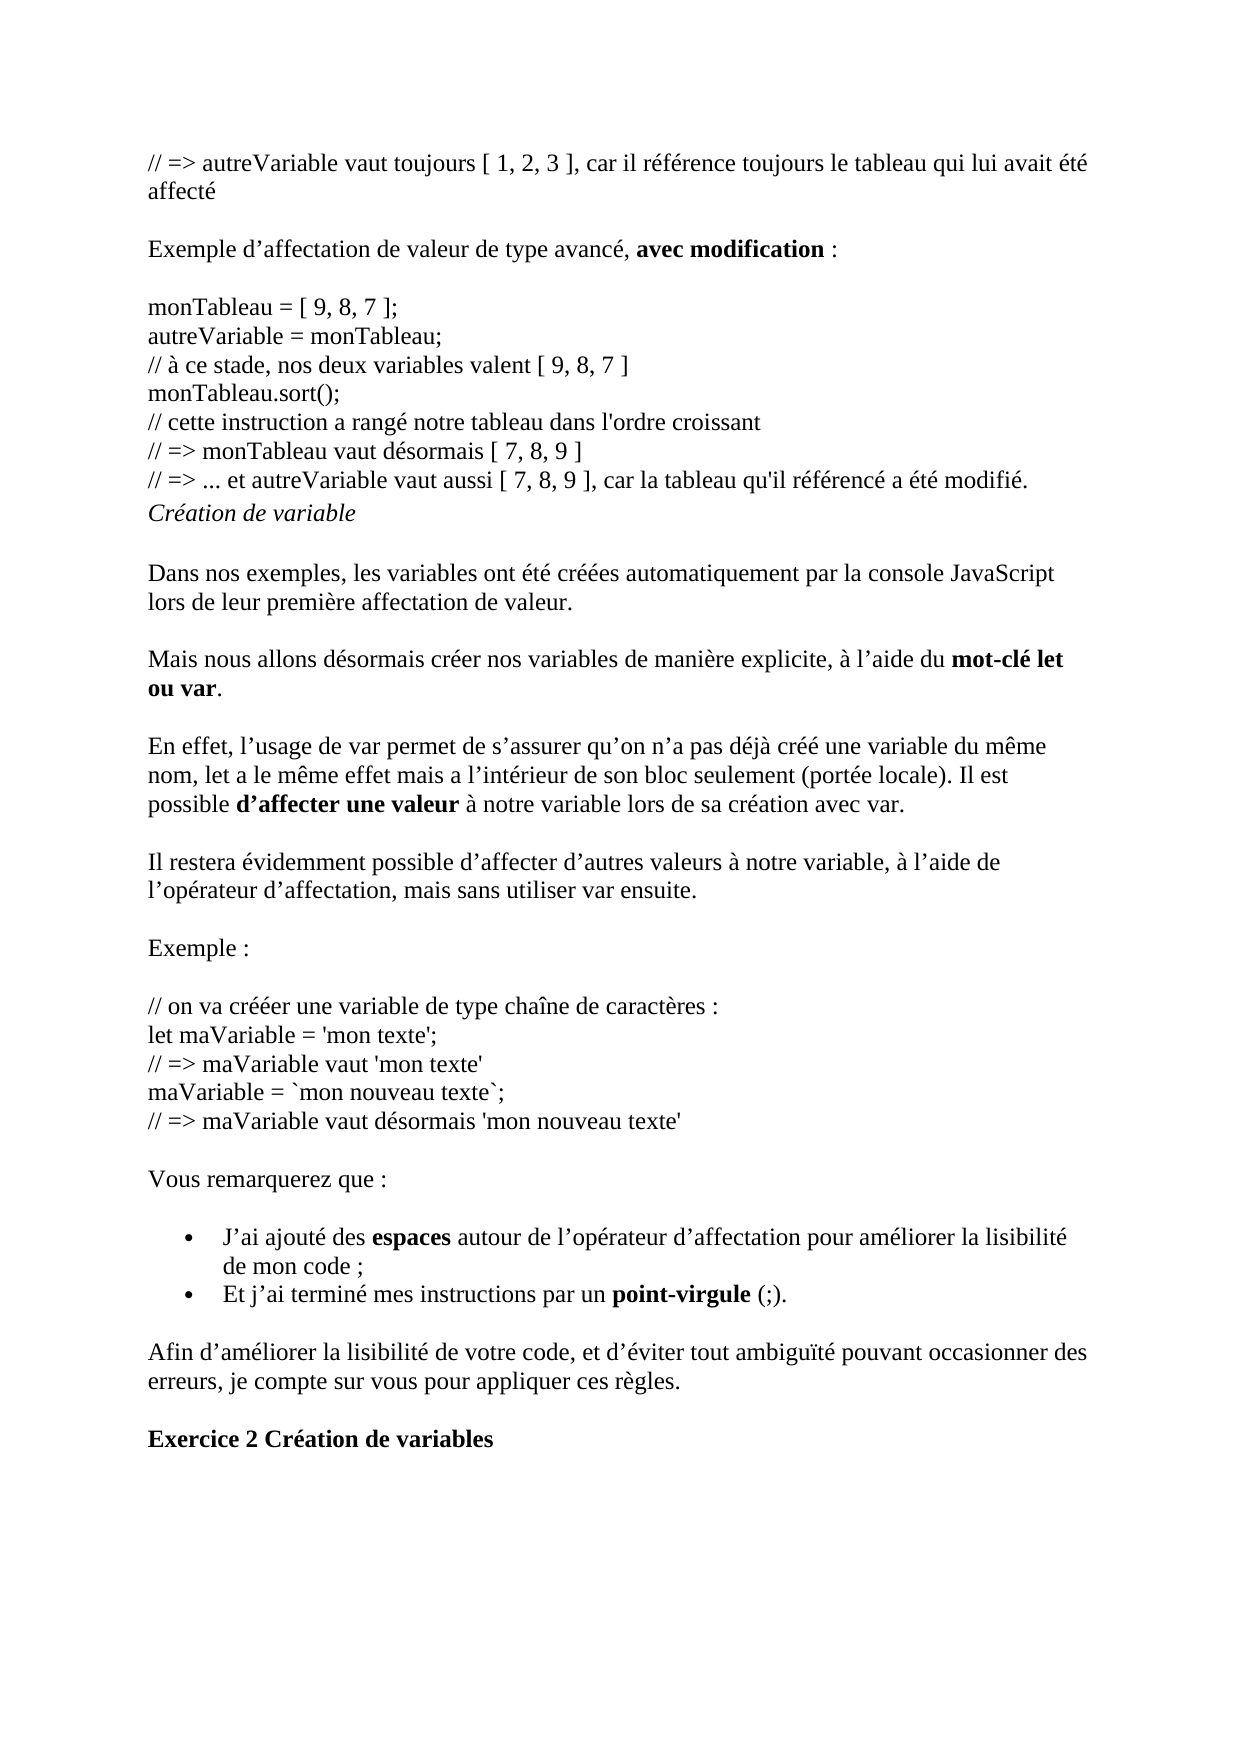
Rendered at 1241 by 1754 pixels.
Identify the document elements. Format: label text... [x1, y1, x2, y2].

text // => maVariable vaut 'mon texte' [148, 1049, 1093, 1077]
text autreVariable = monTableau; [148, 321, 1093, 350]
text // on va crééer une variable de type chaîne de caractères : [148, 991, 1093, 1020]
text Vous remarquerez que : [148, 1164, 1093, 1193]
text // à ce stade, nos deux variables valent [ 9, 8, 7 ] [148, 350, 1093, 378]
text Exemple d’affectation de valeur de type avancé, avec modification : [148, 234, 1093, 263]
text let maVariable = 'mon texte'; [148, 1020, 1093, 1049]
text monTableau.sort(); [148, 378, 1093, 407]
text Afin d’améliorer la lisibilité de votre code, et d’éviter tout ambiguïté pouvant occasionner des erreurs, je compte sur vous pour appliquer ces règles. [148, 1337, 1093, 1395]
text maVariable = `mon nouveau texte`; [148, 1077, 1093, 1106]
text // => monTableau vaut désormais [ 7, 8, 9 ] [148, 436, 1093, 465]
text Dans nos exemples, les variables ont été créées automatiquement par la console JavaScript lors de leur première affectation de valeur. [148, 558, 1093, 615]
text // => ... et autreVariable vaut aussi [ 7, 8, 9 ], car la tableau qu'il référencé a été modifié. [148, 465, 1093, 493]
text // cette instruction a rangé notre tableau dans l'ordre croissant [148, 407, 1093, 436]
text Exercice 2 Création de variables [148, 1424, 1093, 1453]
text Mais nous allons désormais créer nos variables de manière explicite, à l’aide du mot-clé let ou var. [148, 644, 1093, 702]
text // => maVariable vaut désormais 'mon nouveau texte' [148, 1106, 1093, 1135]
list Et j’ai terminé mes instructions par un point-virgule (;). [185, 1279, 1093, 1308]
subtitle Création de variable [148, 498, 1093, 526]
text Exemple : [148, 933, 1093, 962]
text En effet, l’usage de var permet de s’assurer qu’on n’a pas déjà créé une variable du même nom, let a le même effet mais a l’intérieur de son bloc seulement (portée locale). Il est possible d’affecter une valeur à notre variable lors de sa création avec var. [148, 731, 1093, 817]
text Il restera évidemment possible d’affecter d’autres valeurs à notre variable, à l’aide de l’opérateur d’affectation, mais sans utiliser var ensuite. [148, 847, 1093, 904]
text // => autreVariable vaut toujours [ 1, 2, 3 ], car il référence toujours le tableau qui lui avait été affecté [148, 148, 1093, 205]
list J’ai ajouté des espaces autour de l’opérateur d’affectation pour améliorer la lisibilité de mon code ; [185, 1222, 1093, 1279]
text monTableau = [ 9, 8, 7 ]; [148, 292, 1093, 321]
